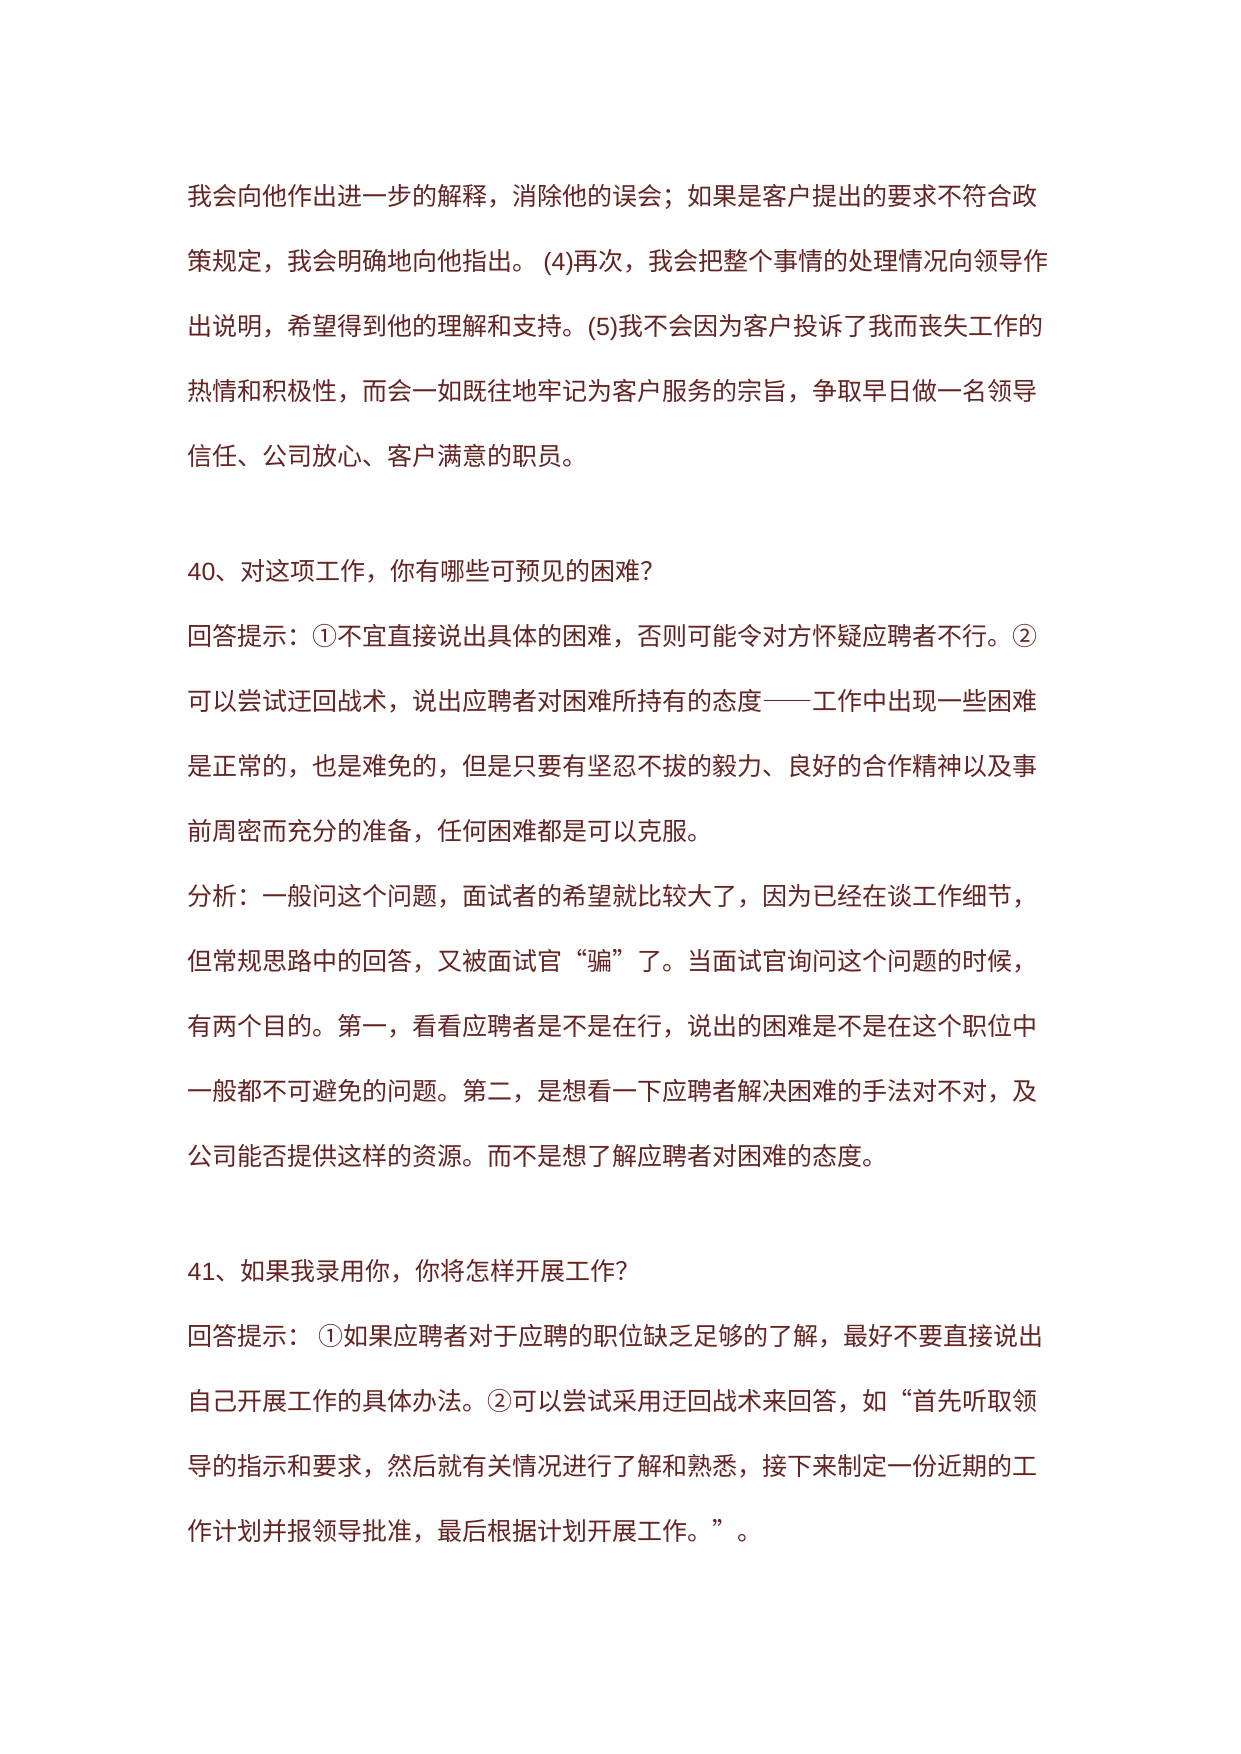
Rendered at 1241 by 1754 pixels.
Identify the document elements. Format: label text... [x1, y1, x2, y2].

text 40、对这项工作，你有哪些可预见的困难？ 回答提示：①不宜直接说出具体的困难，否则可能令对方怀疑应聘者不行。②可以尝试迂回战术，说出应聘者对困难所持有的态度——工作中出现一些困难是正常的，也是难免的，但是只要有坚忍不拔的毅力、良好的合作精神以及事前周密而充分的准备，任何困难都是可以克服。 分析：一般问这个问题，面试者的希望就比较大了，因为已经在谈工作细节，但常规思路中的回答，又被面试官“骗”了。当面试官询问这个问题的时候，有两个目的。第一，看看应聘者是不是在行，说出的困难是不是在这个职位中一般都不可避免的问题。第二，是想看一下应聘者解决困难的手法对不对，及公司能否提供这样的资源。而不是想了解应聘者对困难的态度。 [187, 504, 1053, 1187]
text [187, 162, 1053, 487]
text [187, 1204, 1053, 1562]
